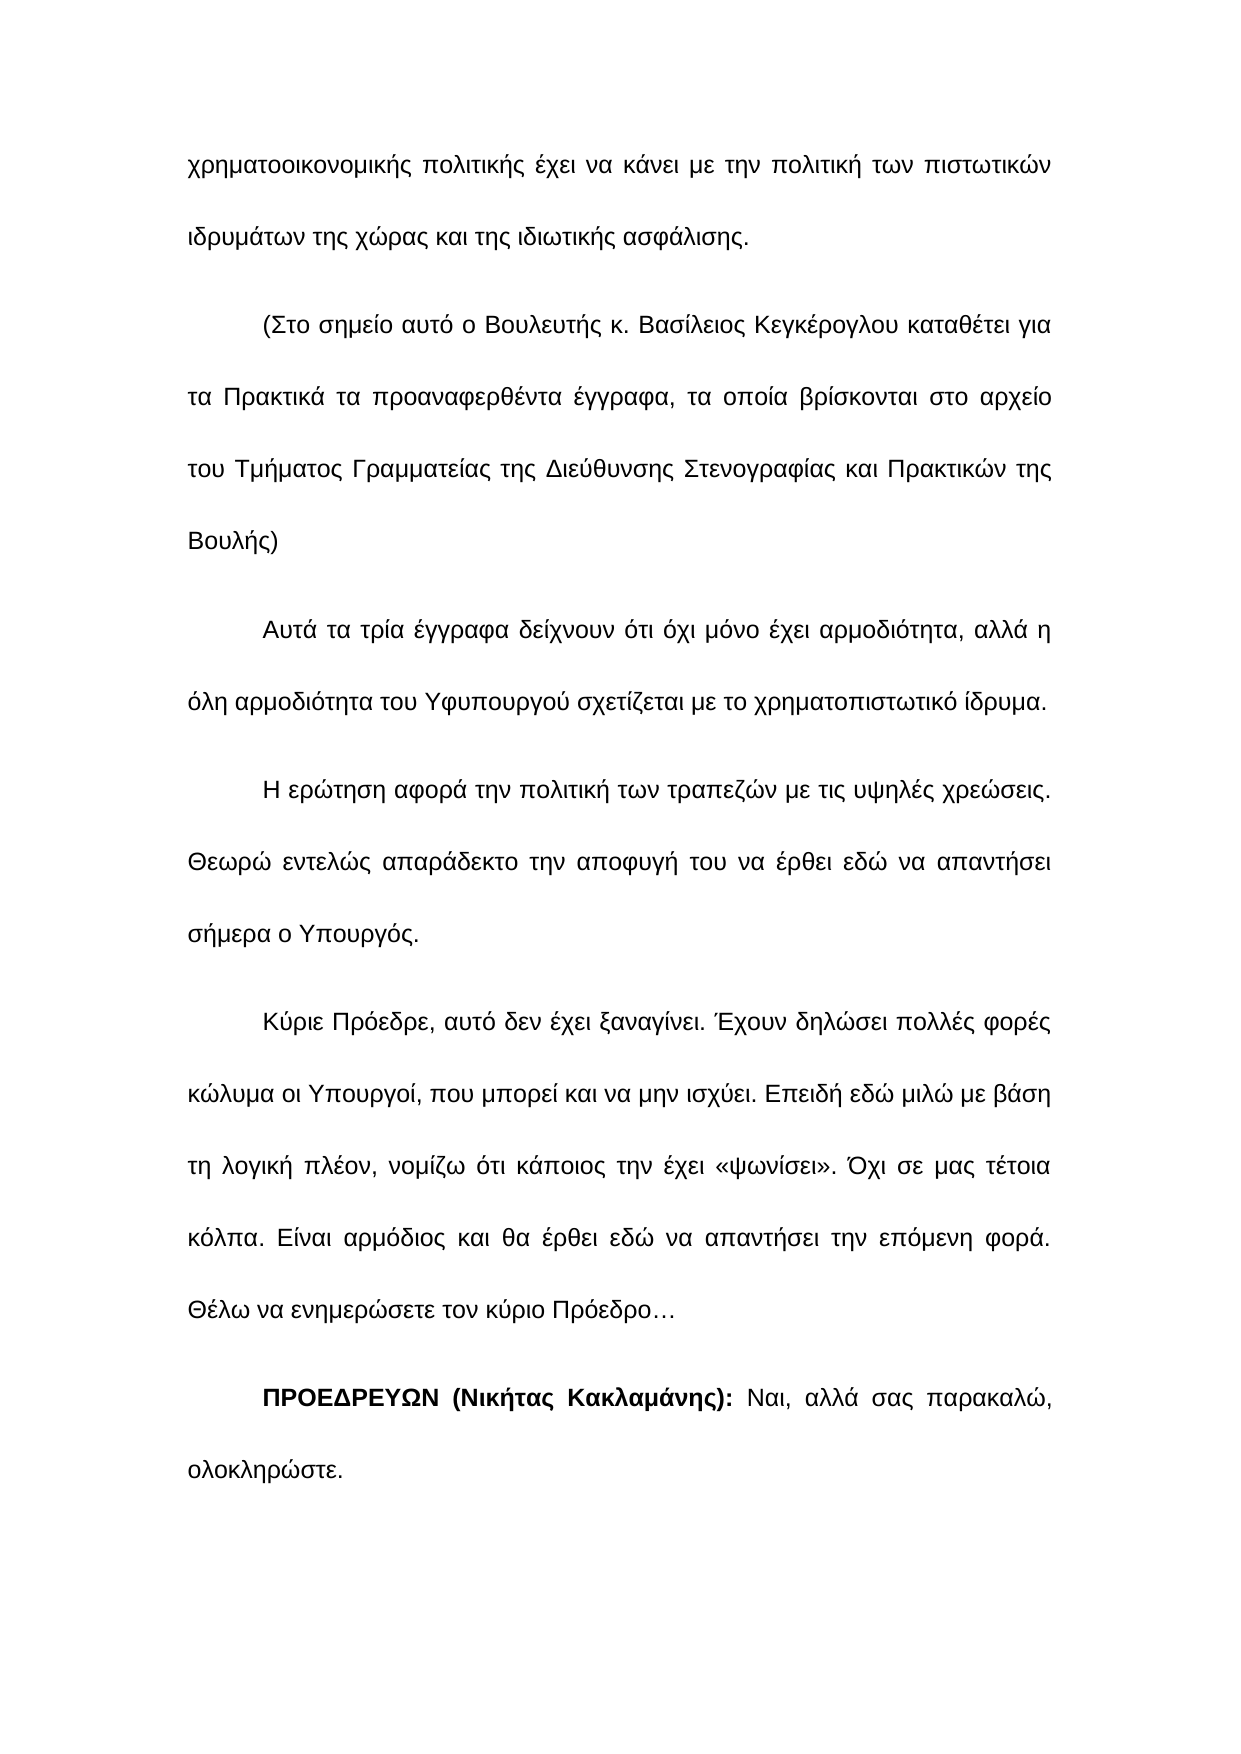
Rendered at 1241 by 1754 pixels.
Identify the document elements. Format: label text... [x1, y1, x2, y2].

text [187, 150, 1053, 251]
text Αυτά τα τρία έγγραφα δείχνουν ότι όχι μόνο έχει αρμοδιότητα, αλλά η όλη αρμοδιότητα του Υφυπουργού σχετίζεται με το χρηματοπιστωτικό ίδρυμα. [187, 614, 1053, 715]
text Η ερώτηση αφορά την πολιτική των τραπεζών με τις υψηλές χρεώσεις. Θεωρώ εντελώς απαράδεκτο την αποφυγή του να έρθει εδώ να απαντήσει σήμερα ο Υπουργός. [187, 775, 1053, 947]
text Κύριε Πρόεδρε, αυτό δεν έχει ξαναγίνει. Έχουν δηλώσει πολλές φορές κώλυμα οι Υπουργοί, που μπορεί και να μην ισχύει. Επειδή εδώ μιλώ με βάση τη λογική πλέον, νομίζω ότι κάποιος την έχει «ψωνίσει». Όχι σε μας τέτοια κόλπα. Είναι αρμόδιος και θα έρθει εδώ να απαντήσει την επόμενη φορά. Θέλω να ενημερώσετε τον κύριο Πρόεδρο… [187, 1007, 1053, 1323]
text (Στο σημείο αυτό ο Βουλευτής κ. Βασίλειος Κεγκέρογλου καταθέτει για τα Πρακτικά τα προαναφερθέντα έγγραφα, τα οποία βρίσκονται στο αρχείο του Τμήματος Γραμματείας της Διεύθυνσης Στενογραφίας και Πρακτικών της Βουλής) [187, 310, 1053, 555]
text ΠΡΟΕΔΡΕΥΩΝ (Νικήτας Κακλαμάνης): Ναι, αλλά σας παρακαλώ, ολοκληρώστε. [187, 1383, 1053, 1484]
